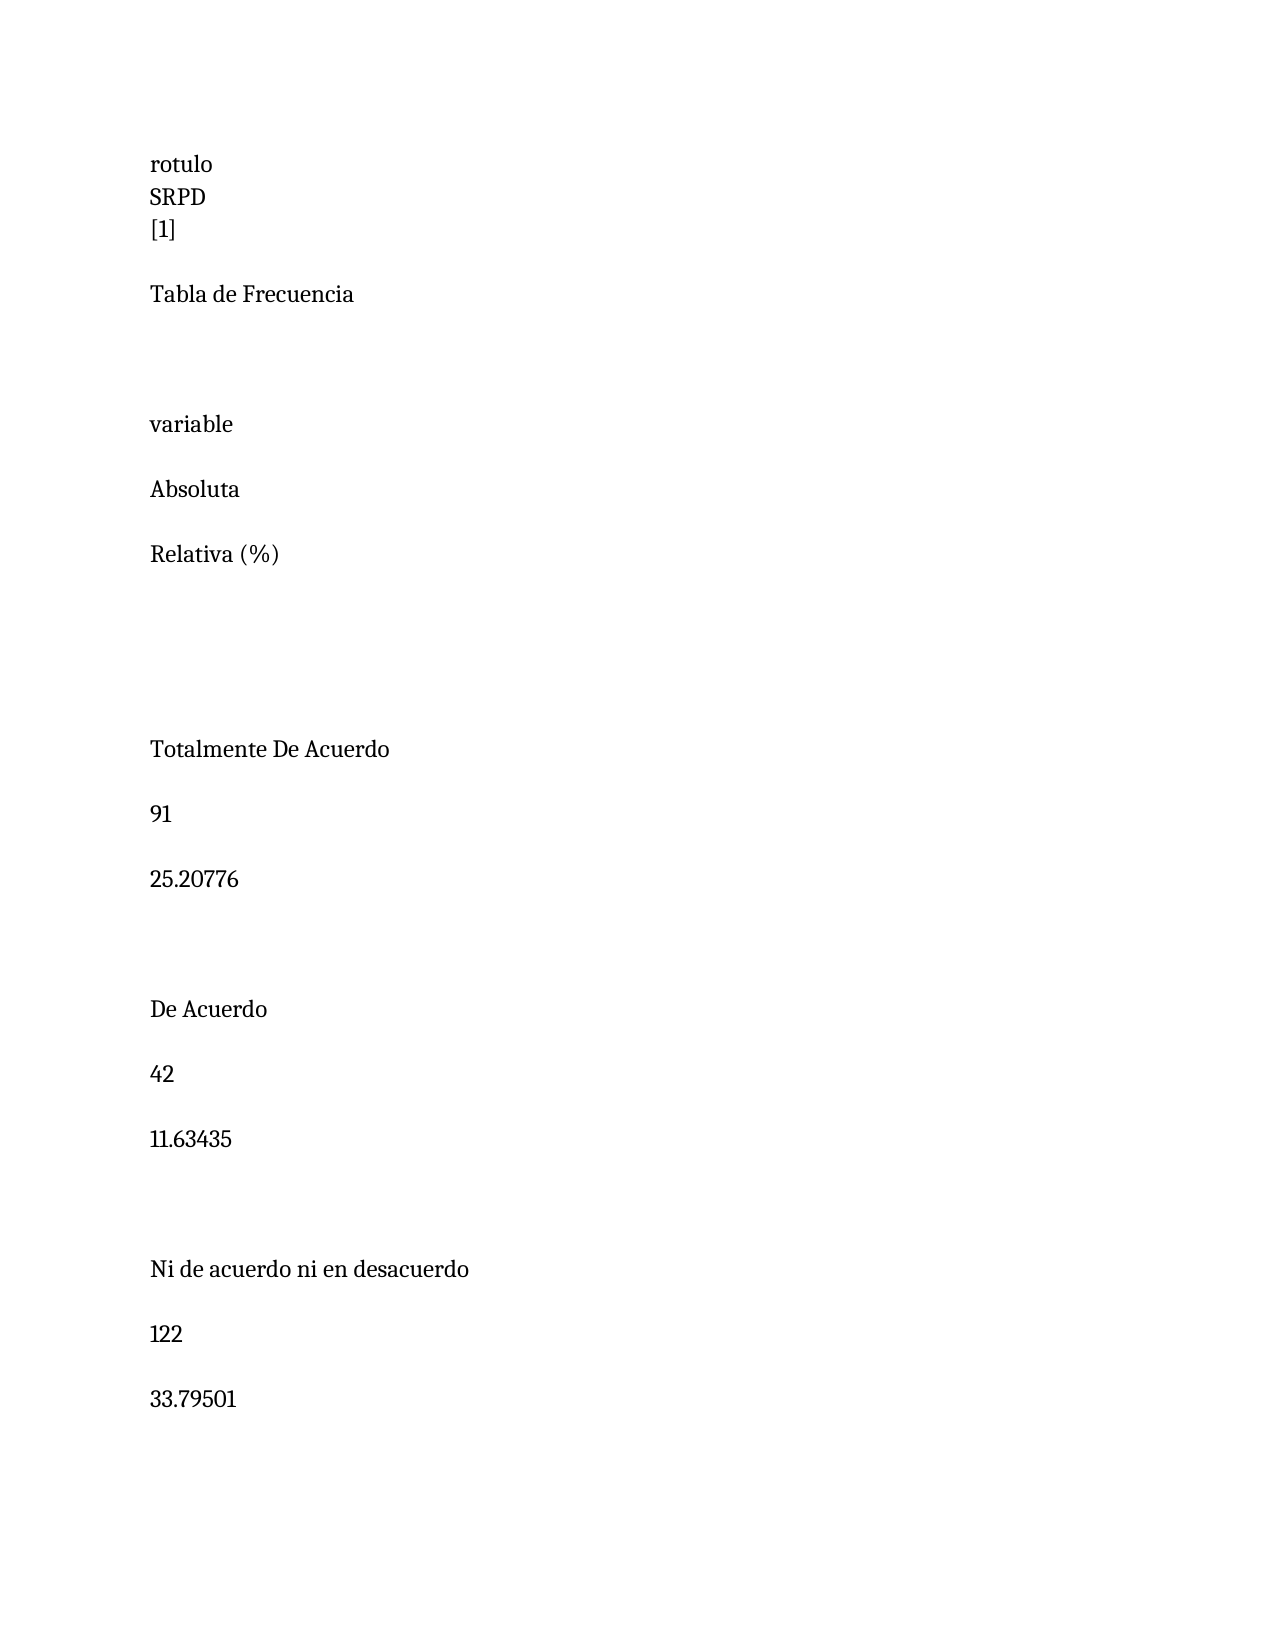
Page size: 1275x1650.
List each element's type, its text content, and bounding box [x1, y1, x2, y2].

text De Acuerdo [150, 995, 1125, 1024]
text 25.20776 [150, 865, 1125, 894]
text Totalmente De Acuerdo [150, 735, 1125, 764]
text 91 [150, 800, 1125, 829]
text 33.79501 [150, 1385, 1125, 1414]
text 42 [150, 1060, 1125, 1089]
text variable [150, 410, 1125, 439]
text 11.63435 [150, 1125, 1125, 1154]
text Ni de acuerdo ni en desacuerdo [150, 1255, 1125, 1284]
text Relativa (%) [150, 540, 1125, 569]
text SRPD [150, 182, 1125, 211]
text rotulo [150, 150, 1125, 179]
text 122 [150, 1320, 1125, 1349]
text [1] [150, 215, 1125, 244]
text Absoluta [150, 475, 1125, 504]
text Tabla de Frecuencia [150, 280, 1125, 309]
